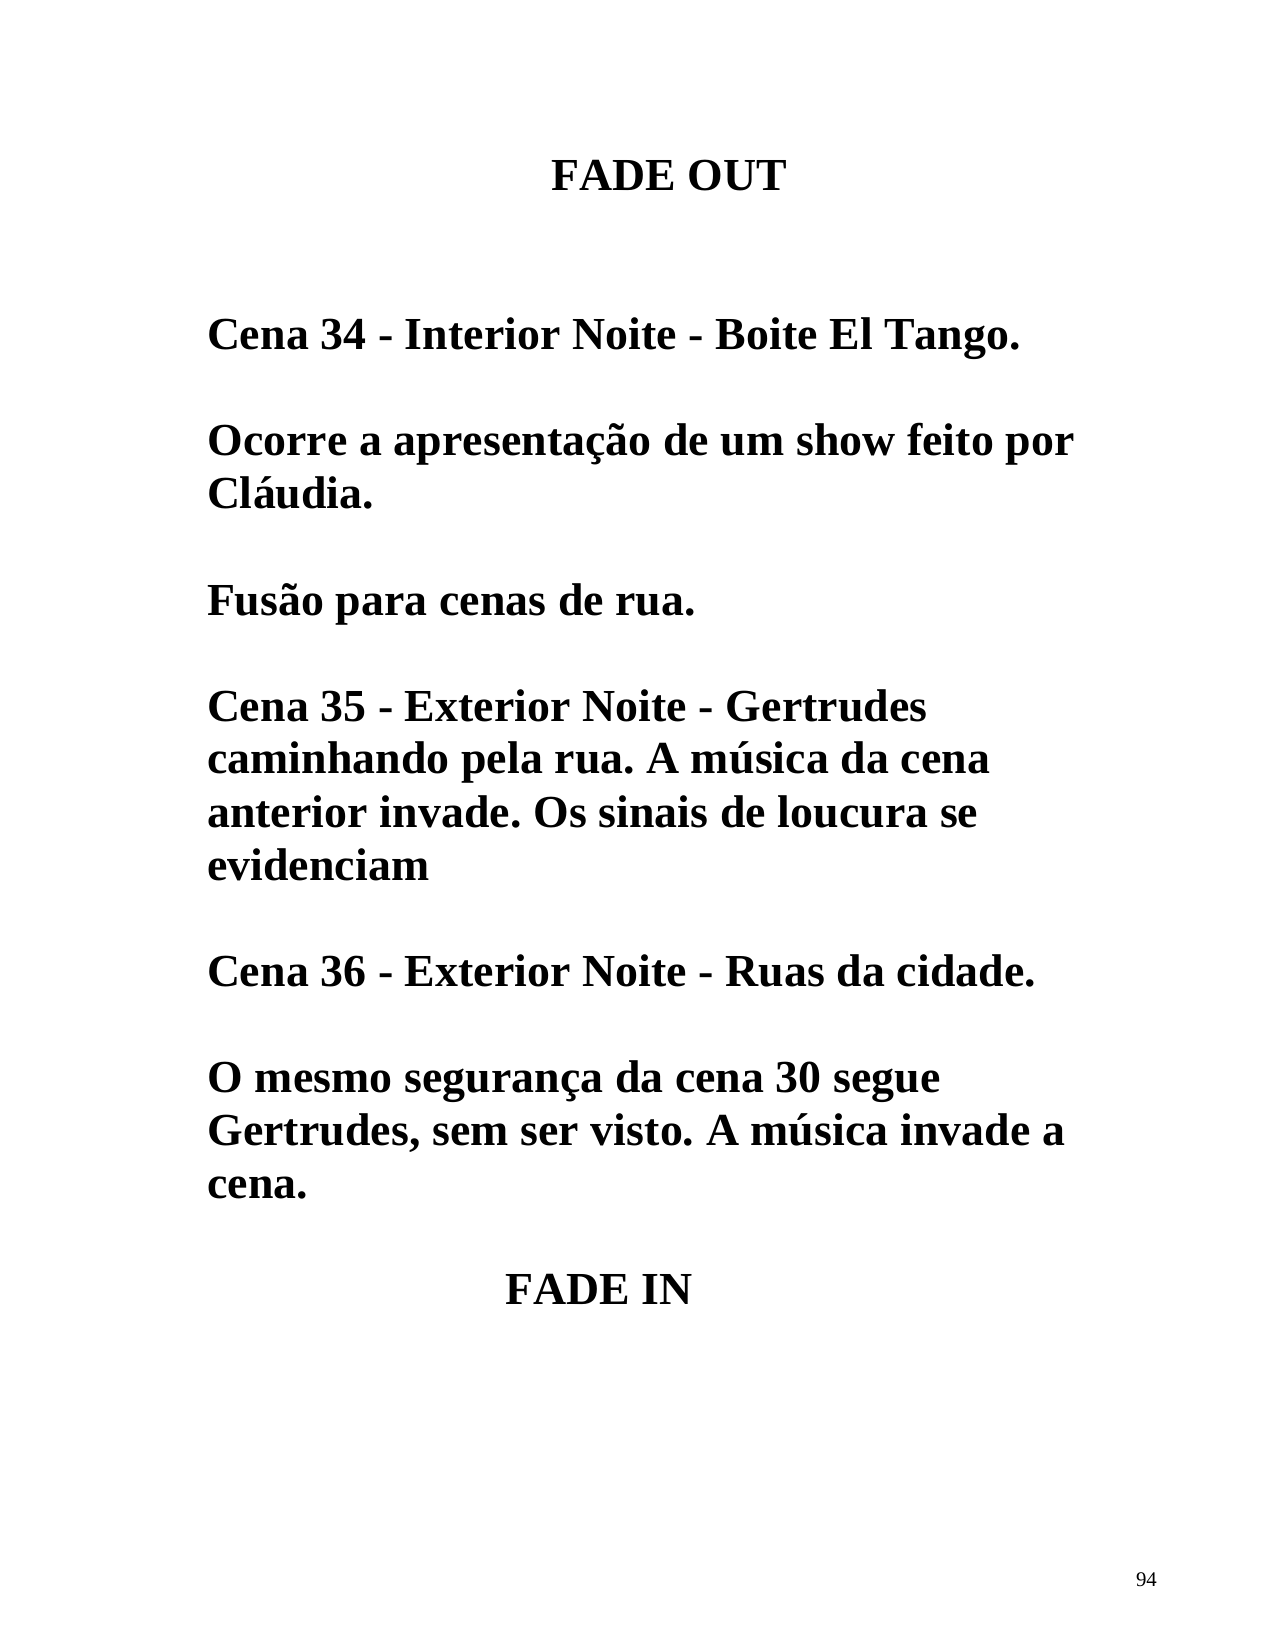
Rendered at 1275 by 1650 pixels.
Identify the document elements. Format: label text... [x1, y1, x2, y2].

text Fusão para cenas de rua. [207, 572, 1157, 625]
text FADE OUT [207, 148, 1157, 201]
text O mesmo segurança da cena 30 segue Gertrudes, sem ser visto. A música invade a cena. [207, 1049, 1157, 1208]
text Ocorre a apresentação de um show feito por Cláudia. [207, 413, 1157, 519]
text FADE IN [207, 1261, 1157, 1314]
text Cena 35 - Exterior Noite - Gertrudes caminhando pela rua. A música da cena anterior invade. Os sinais de loucura se evidenciam [207, 678, 1157, 890]
text Cena 36 - Exterior Noite - Ruas da cidade. [207, 943, 1157, 996]
text Cena 34 - Interior Noite - Boite El Tango. [207, 307, 1157, 360]
